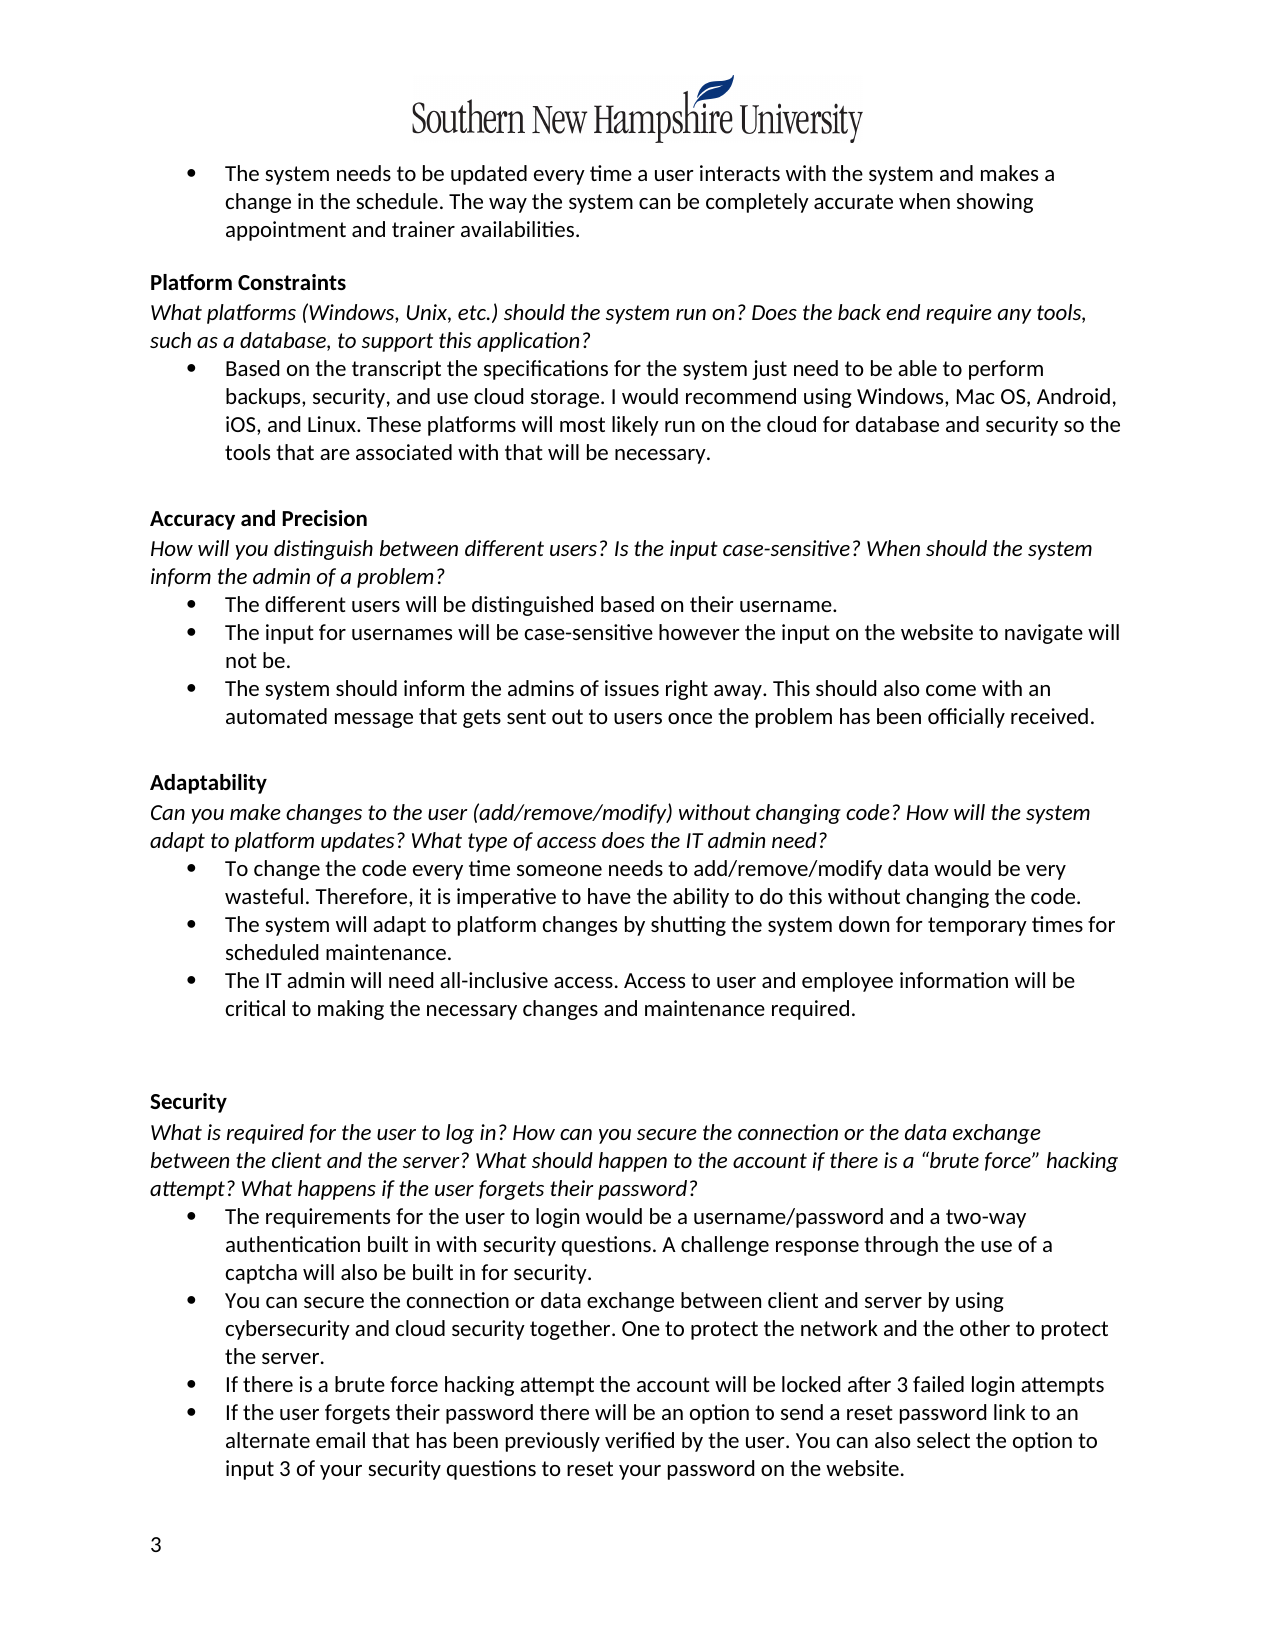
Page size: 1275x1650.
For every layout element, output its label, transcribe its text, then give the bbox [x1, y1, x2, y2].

list Based on the transcript the specifications for the system just need to be able to perform backups, security, and use cloud storage. I would recommend using Windows, Mac OS, Android, iOS, and Linux. These platforms will most likely run on the cloud for database and security so the tools that are associated with that will be necessary. [187, 354, 1125, 466]
list The different users will be distinguished based on their username. [187, 590, 1125, 618]
list The system will adapt to platform changes by shutting the system down for temporary times for scheduled maintenance. [187, 910, 1125, 966]
text Can you make changes to the user (add/remove/modify) without changing code? How will the system adapt to platform updates? What type of access does the IT admin need? [150, 798, 1125, 854]
list The IT admin will need all-inclusive access. Access to user and employee information will be critical to making the necessary changes and maintenance required. [187, 966, 1125, 1022]
text What is required for the user to log in? How can you secure the connection or the data exchange between the client and the server? What should happen to the account if there is a “brute force” hacking attempt? What happens if the user forgets their password? [150, 1118, 1125, 1202]
picture [412, 75, 863, 143]
list To change the code every time someone needs to add/remove/modify data would be very wasteful. Therefore, it is imperative to have the ability to do this without changing the code. [187, 854, 1125, 910]
text What platforms (Windows, Unix, etc.) should the system run on? Does the back end require any tools, such as a database, to support this application? [150, 298, 1125, 354]
list You can secure the connection or data exchange between client and server by using cybersecurity and cloud security together. One to protect the network and the other to protect the server. [187, 1286, 1125, 1370]
list The requirements for the user to login would be a username/password and a two-way authentication built in with security questions. A challenge response through the use of a captcha will also be built in for security. [187, 1202, 1125, 1286]
list If there is a brute force hacking attempt the account will be locked after 3 failed login attempts [187, 1370, 1125, 1398]
text How will you distinguish between different users? Is the input case-sensitive? When should the system inform the admin of a problem? [150, 534, 1125, 590]
subtitle Platform Constraints [150, 268, 1125, 296]
subtitle Accuracy and Precision [150, 504, 1125, 532]
list The system needs to be updated every time a user interacts with the system and makes a change in the schedule. The way the system can be completely accurate when showing appointment and trainer availabilities. [187, 159, 1125, 243]
list The input for usernames will be case-sensitive however the input on the website to navigate will not be. [187, 618, 1125, 674]
subtitle Security [150, 1087, 1125, 1116]
subtitle Adaptability [150, 768, 1125, 796]
list The system should inform the admins of issues right away. This should also come with an automated message that gets sent out to users once the problem has been officially received. [187, 674, 1125, 730]
list If the user forgets their password there will be an option to send a reset password link to an alternate email that has been previously verified by the user. You can also select the option to input 3 of your security questions to reset your password on the website. [187, 1398, 1125, 1482]
